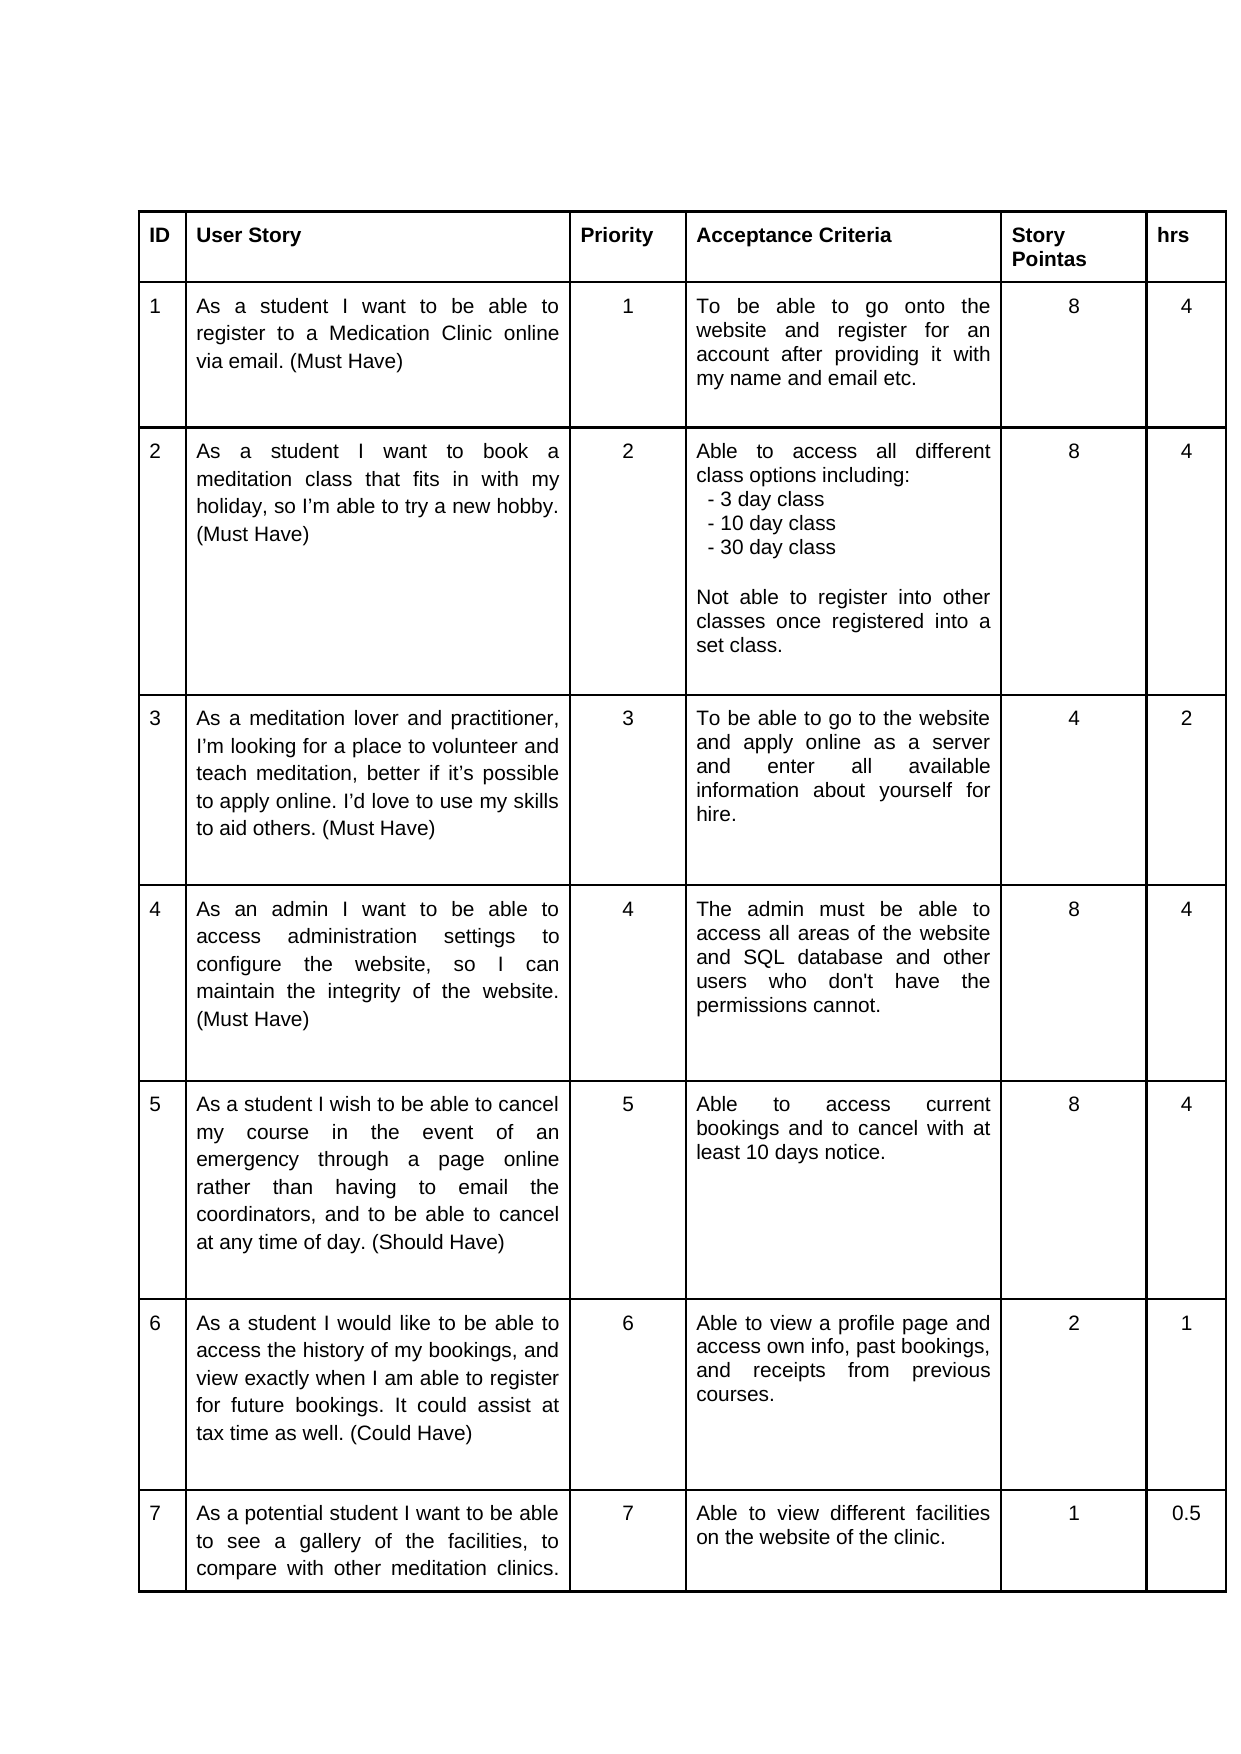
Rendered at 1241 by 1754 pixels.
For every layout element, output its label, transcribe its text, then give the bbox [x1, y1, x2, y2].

table_cell 4 [1148, 1082, 1225, 1298]
table_cell 6 [571, 1300, 685, 1488]
table_cell 7 [140, 1491, 185, 1590]
table_cell As a student I want to be able to register to a Medication Clinic online via email. (Must Have) [187, 283, 569, 426]
table_cell 2 [140, 429, 185, 694]
table_cell To be able to go to the website and apply online as a server and enter all available information about yourself for hire. [687, 696, 1000, 884]
table_cell 4 [1148, 283, 1225, 426]
table_cell As an admin I want to be able to access administration settings to configure the website, so I can maintain the integrity of the website. (Must Have) [187, 886, 569, 1080]
table_cell 7 [571, 1491, 685, 1590]
table_header Acceptance Criteria [687, 213, 1000, 281]
table_cell 4 [1148, 886, 1225, 1080]
table_cell 6 [140, 1300, 185, 1488]
table_cell Able to access all different class options including: - 3 day class - 10 day class - 30 day class Not able to register into other classes once registered into a set class. [687, 429, 1000, 694]
table_cell 8 [1002, 429, 1145, 694]
table_cell 3 [140, 696, 185, 884]
table_cell As a meditation lover and practitioner, I’m looking for a place to volunteer and teach meditation, better if it’s possible to apply online. I’d love to use my skills to aid others. (Must Have) [187, 696, 569, 884]
table_cell Able to view a profile page and access own info, past bookings, and receipts from previous courses. [687, 1300, 1000, 1488]
table_cell As a student I would like to be able to access the history of my bookings, and view exactly when I am able to register for future bookings. It could assist at tax time as well. (Could Have) [187, 1300, 569, 1488]
table_cell 2 [1148, 696, 1225, 884]
table_cell 4 [140, 886, 185, 1080]
table_cell 3 [571, 696, 685, 884]
table_header User Story [187, 213, 569, 281]
table_cell 5 [571, 1082, 685, 1298]
table_cell Able to access current bookings and to cancel with at least 10 days notice. [687, 1082, 1000, 1298]
table_cell 8 [1002, 283, 1145, 426]
table_cell 1 [1148, 1300, 1225, 1488]
table_cell As a student I want to book a meditation class that fits in with my holiday, so I’m able to try a new hobby. (Must Have) [187, 429, 569, 694]
table_header hrs [1148, 213, 1225, 281]
table_cell 0.5 [1148, 1491, 1225, 1590]
table_header Priority [571, 213, 685, 281]
table_cell 8 [1002, 886, 1145, 1080]
table_cell 1 [140, 283, 185, 426]
table_cell Able to view different facilities on the website of the clinic. [687, 1491, 1000, 1590]
table_cell 4 [1148, 429, 1225, 694]
table_cell As a student I wish to be able to cancel my course in the event of an emergency through a page online rather than having to email the coordinators, and to be able to cancel at any time of day. (Should Have) [187, 1082, 569, 1298]
table_cell 5 [140, 1082, 185, 1298]
table_header Story Pointas [1002, 213, 1145, 281]
table_cell 8 [1002, 1082, 1145, 1298]
table_cell 4 [571, 886, 685, 1080]
table_cell 2 [571, 429, 685, 694]
table_cell The admin must be able to access all areas of the website and SQL database and other users who don't have the permissions cannot. [687, 886, 1000, 1080]
table_cell 1 [571, 283, 685, 426]
table_cell 2 [1002, 1300, 1145, 1488]
table_cell 4 [1002, 696, 1145, 884]
table_header ID [140, 213, 185, 281]
table_cell To be able to go onto the website and register for an account after providing it with my name and email etc. [687, 283, 1000, 426]
table_cell As a potential student I want to be able to see a gallery of the facilities, to compare with other meditation clinics. (Could Have) [187, 1491, 569, 1590]
table_cell 1 [1002, 1491, 1145, 1590]
